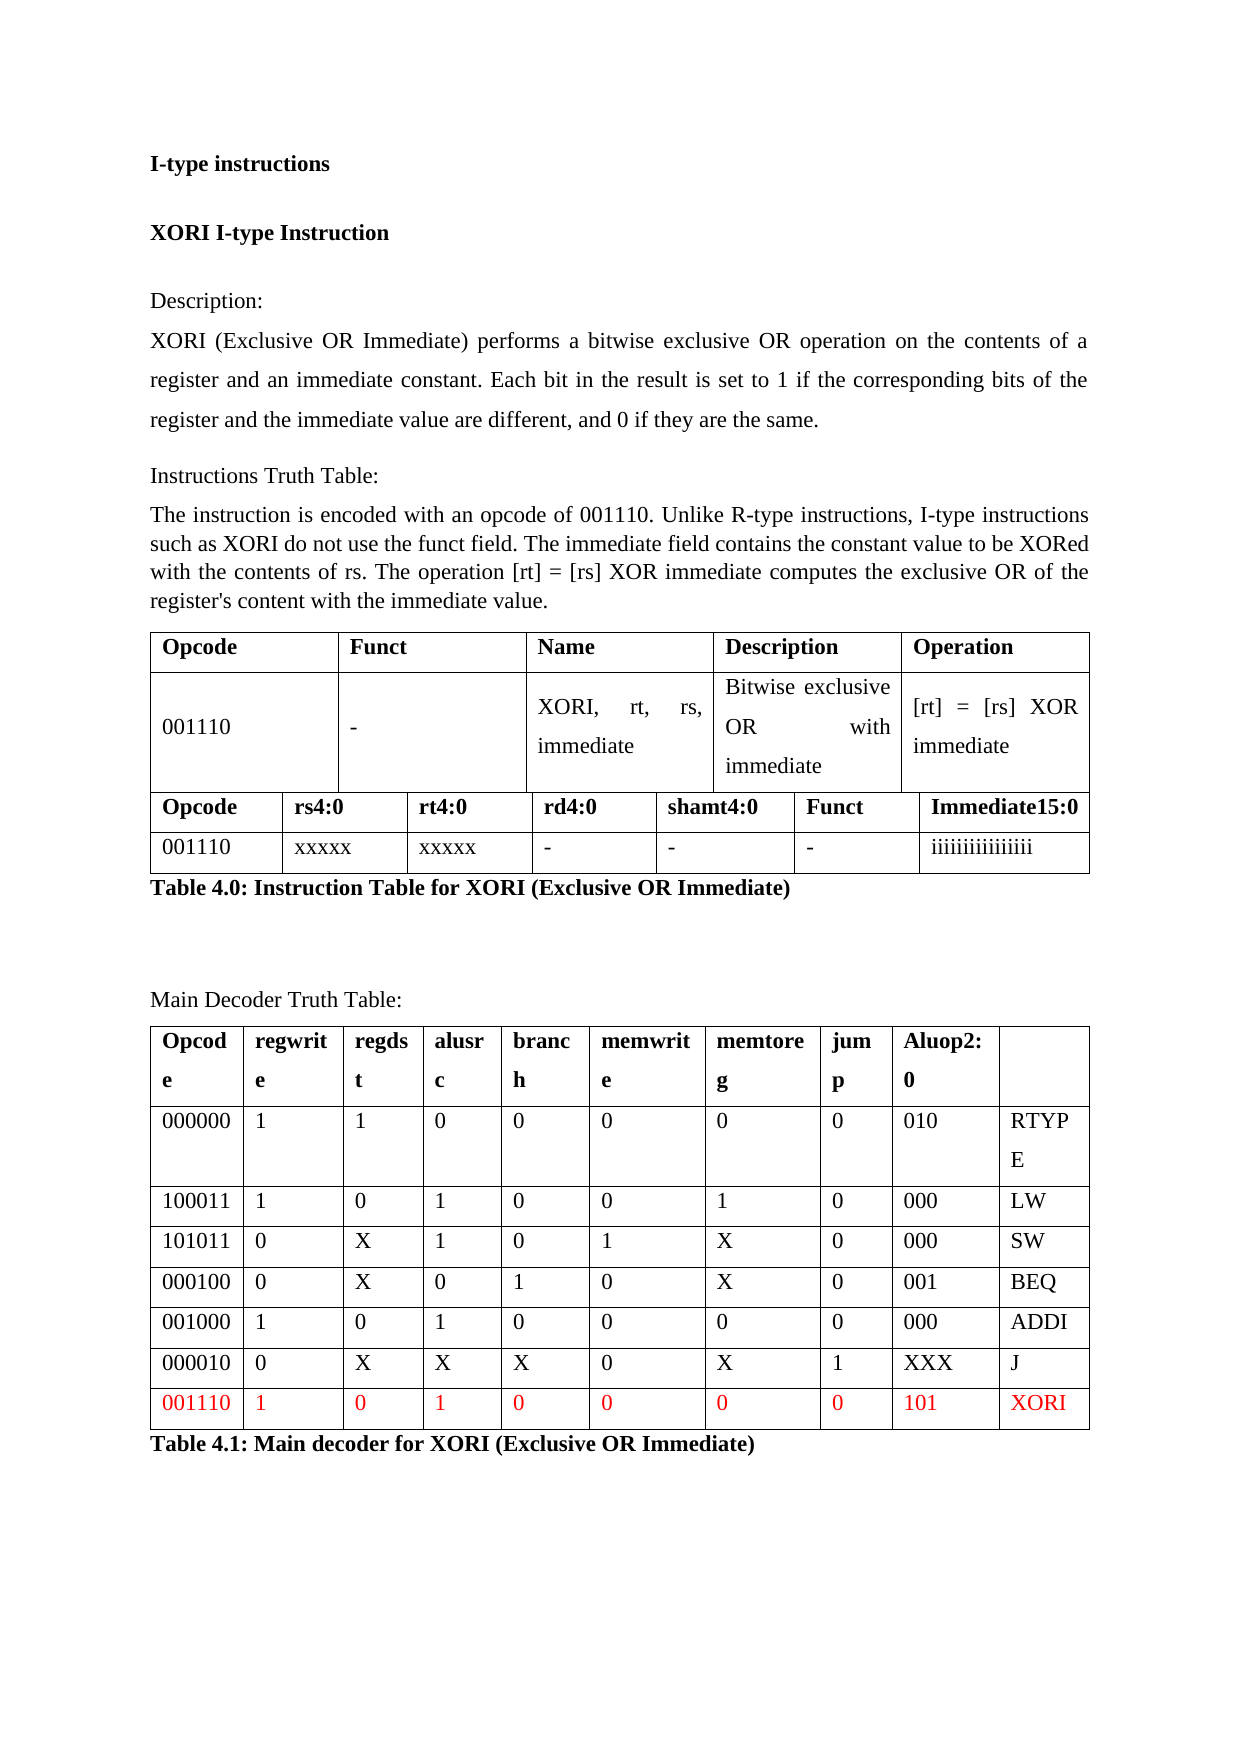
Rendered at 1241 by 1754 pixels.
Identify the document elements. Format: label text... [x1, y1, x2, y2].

table_cell 001110 [151, 833, 282, 873]
table_cell 0 [821, 1268, 892, 1307]
table_cell 1 [590, 1227, 705, 1267]
table_cell rd4:0 [533, 793, 656, 832]
table_header Funct [339, 633, 526, 672]
table_cell 0 [706, 1107, 820, 1186]
table_cell X [344, 1349, 423, 1388]
table_cell 0 [590, 1187, 705, 1226]
table_cell RTYPE [1000, 1107, 1089, 1186]
table_cell 0 [502, 1187, 589, 1226]
table_cell 0 [821, 1389, 892, 1429]
table_header Operation [902, 633, 1089, 672]
table_cell 0 [590, 1107, 705, 1186]
table_cell 0 [244, 1268, 343, 1307]
table_cell 1 [244, 1308, 343, 1348]
table_cell 101011 [151, 1227, 243, 1267]
table_cell 0 [821, 1107, 892, 1186]
table_cell 101 [893, 1389, 999, 1429]
table_cell 0 [590, 1308, 705, 1348]
table_cell XORI, rt, rs, immediate [527, 673, 713, 792]
table_cell 001110 [151, 1389, 243, 1429]
table_cell 0 [424, 1107, 501, 1186]
table_cell XXX [893, 1349, 999, 1388]
table_cell X [706, 1349, 820, 1388]
table_cell 1 [244, 1107, 343, 1186]
table_cell - [657, 833, 794, 873]
table_header branch [502, 1027, 589, 1106]
table_cell BEQ [1000, 1268, 1089, 1307]
table_cell 0 [424, 1268, 501, 1307]
table_cell 0 [706, 1389, 820, 1429]
table_cell [rt] = [rs] XOR immediate [902, 673, 1089, 792]
table_cell 1 [244, 1187, 343, 1226]
table_cell 001 [893, 1268, 999, 1307]
table_cell xxxxx [283, 833, 407, 873]
text Table 4.0: Instruction Table for XORI (Exclusive OR Immediate) [150, 874, 1090, 900]
table_cell LW [1000, 1187, 1089, 1226]
table_cell - [795, 833, 919, 873]
table_cell shamt4:0 [657, 793, 794, 832]
table_cell 0 [590, 1268, 705, 1307]
table_cell 1 [502, 1268, 589, 1307]
text The instruction is encoded with an opcode of 001110. Unlike R-type instructions, I-type instructions such as XORI do not use the funct field. The immediate field contains the constant value to be XORed with the contents of rs. The operation [rt] = [rs] XOR immediate computes the exclusive OR of the register's content with the immediate value. [150, 501, 1090, 613]
table_cell SW [1000, 1227, 1089, 1267]
table_cell Opcode [151, 793, 282, 832]
table_cell 000100 [151, 1268, 243, 1307]
table_cell 1 [244, 1389, 343, 1429]
table_cell 000 [893, 1227, 999, 1267]
table_cell Bitwise exclusive OR with immediate [714, 673, 901, 792]
table_cell X [344, 1268, 423, 1307]
table_cell 1 [424, 1308, 501, 1348]
table_header alusrc [424, 1027, 501, 1106]
table_cell rs4:0 [283, 793, 407, 832]
table_cell 0 [821, 1308, 892, 1348]
table_cell rt4:0 [408, 793, 532, 832]
table_cell 0 [590, 1389, 705, 1429]
table_cell 0 [344, 1187, 423, 1226]
table_cell 0 [502, 1227, 589, 1267]
table_cell 0 [590, 1349, 705, 1388]
table_cell J [1000, 1349, 1089, 1388]
table_cell X [706, 1227, 820, 1267]
table_cell 0 [821, 1227, 892, 1267]
text XORI (Exclusive OR Immediate) performs a bitwise exclusive OR operation on the contents of a register and an immediate constant. Each bit in the result is set to 1 if the corresponding bits of the register and the immediate value are different, and 0 if they are the same. [150, 327, 1090, 432]
table_cell Immediate15:0 [920, 793, 1089, 832]
table_cell ADDI [1000, 1308, 1089, 1348]
table_cell 1 [424, 1187, 501, 1226]
table_cell X [344, 1227, 423, 1267]
table_cell XORI [1000, 1389, 1089, 1429]
table_cell 001000 [151, 1308, 243, 1348]
table_header [1000, 1027, 1089, 1106]
table_header jump [821, 1027, 892, 1106]
table_cell X [502, 1349, 589, 1388]
subtitle Description: [150, 287, 1090, 314]
table_cell 100011 [151, 1187, 243, 1226]
table_cell X [706, 1268, 820, 1307]
table_header Opcode [151, 1027, 243, 1106]
table_cell 0 [344, 1389, 423, 1429]
table_header Description [714, 633, 901, 672]
table_cell 000000 [151, 1107, 243, 1186]
table_cell 000 [893, 1187, 999, 1226]
table_cell iiiiiiiiiiiiiiii [920, 833, 1089, 873]
table_cell 0 [706, 1308, 820, 1348]
table_header Aluop2:0 [893, 1027, 999, 1106]
table_cell 0 [502, 1308, 589, 1348]
table_cell 1 [344, 1107, 423, 1186]
table_cell 0 [502, 1107, 589, 1186]
table_cell 1 [424, 1389, 501, 1429]
table_cell 0 [244, 1227, 343, 1267]
table_header Name [527, 633, 713, 672]
table_cell - [533, 833, 656, 873]
table_cell 1 [424, 1227, 501, 1267]
table_cell 000 [893, 1308, 999, 1348]
table_header regdst [344, 1027, 423, 1106]
table_cell X [424, 1349, 501, 1388]
table_cell 1 [821, 1349, 892, 1388]
table_header memtoreg [706, 1027, 820, 1106]
table_cell 0 [244, 1349, 343, 1388]
table_cell - [339, 673, 526, 792]
table_cell 0 [344, 1308, 423, 1348]
table_cell Funct [795, 793, 919, 832]
subtitle I-type instructions [150, 150, 1090, 176]
table_cell 010 [893, 1107, 999, 1186]
table_cell 000010 [151, 1349, 243, 1388]
table_cell 001110 [151, 673, 338, 792]
table_header Opcode [151, 633, 338, 672]
table_cell 0 [821, 1187, 892, 1226]
table_cell 1 [706, 1187, 820, 1226]
subtitle Instructions Truth Table: [150, 462, 1090, 488]
table_cell xxxxx [408, 833, 532, 873]
subtitle XORI I-type Instruction [150, 219, 1090, 245]
subtitle Main Decoder Truth Table: [150, 986, 1090, 1012]
table_header regwrite [244, 1027, 343, 1106]
table_cell 0 [502, 1389, 589, 1429]
table_header memwrite [590, 1027, 705, 1106]
text Table 4.1: Main decoder for XORI (Exclusive OR Immediate) [150, 1430, 1090, 1456]
